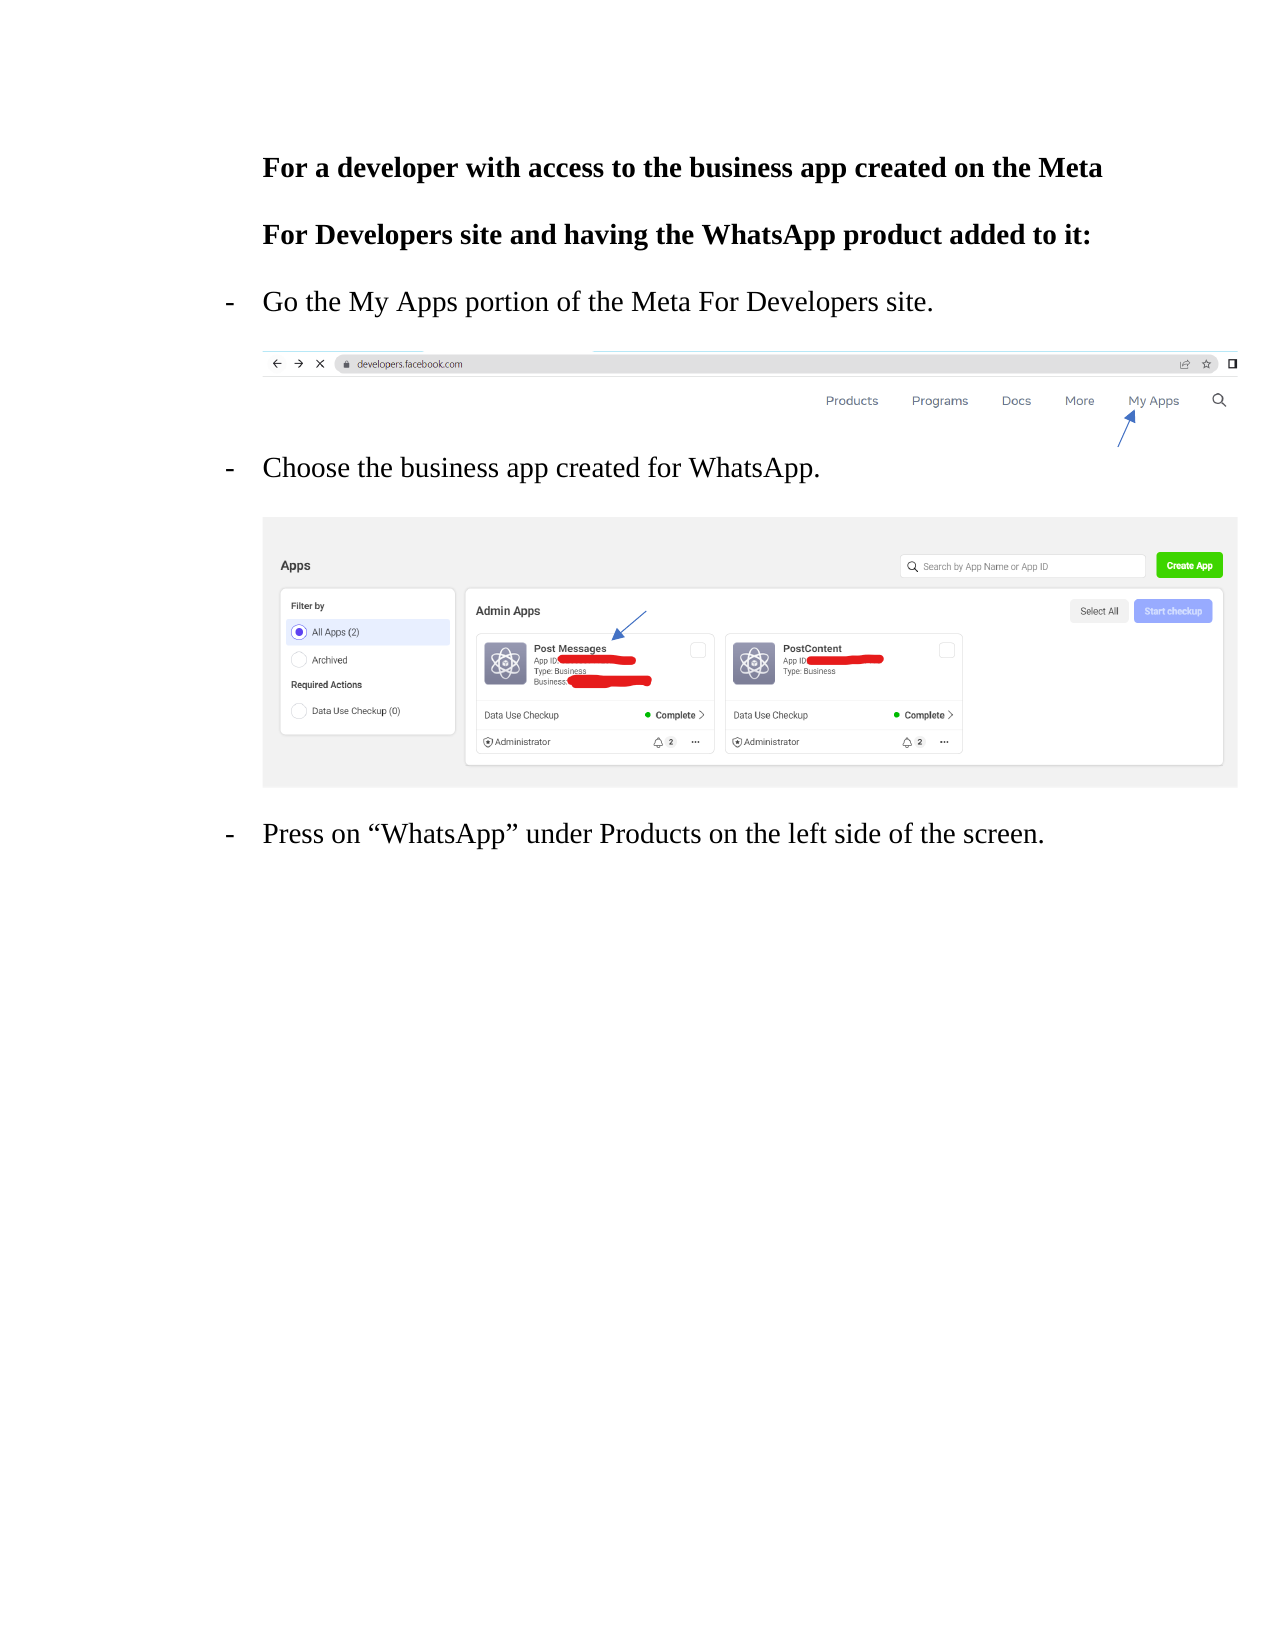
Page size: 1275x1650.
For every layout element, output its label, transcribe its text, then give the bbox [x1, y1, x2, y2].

list Choose the business app created for WhatsApp. [225, 450, 1125, 483]
list Press on “WhatsApp” under Products on the left side of the screen. [225, 816, 1125, 849]
picture [262, 351, 1238, 422]
list For a developer with access to the business app created on the Meta For Developers site and having the WhatsApp product added to it: [262, 150, 1125, 251]
picture [262, 517, 1238, 788]
list Go the My Apps portion of the Meta For Developers site. [225, 284, 1125, 318]
